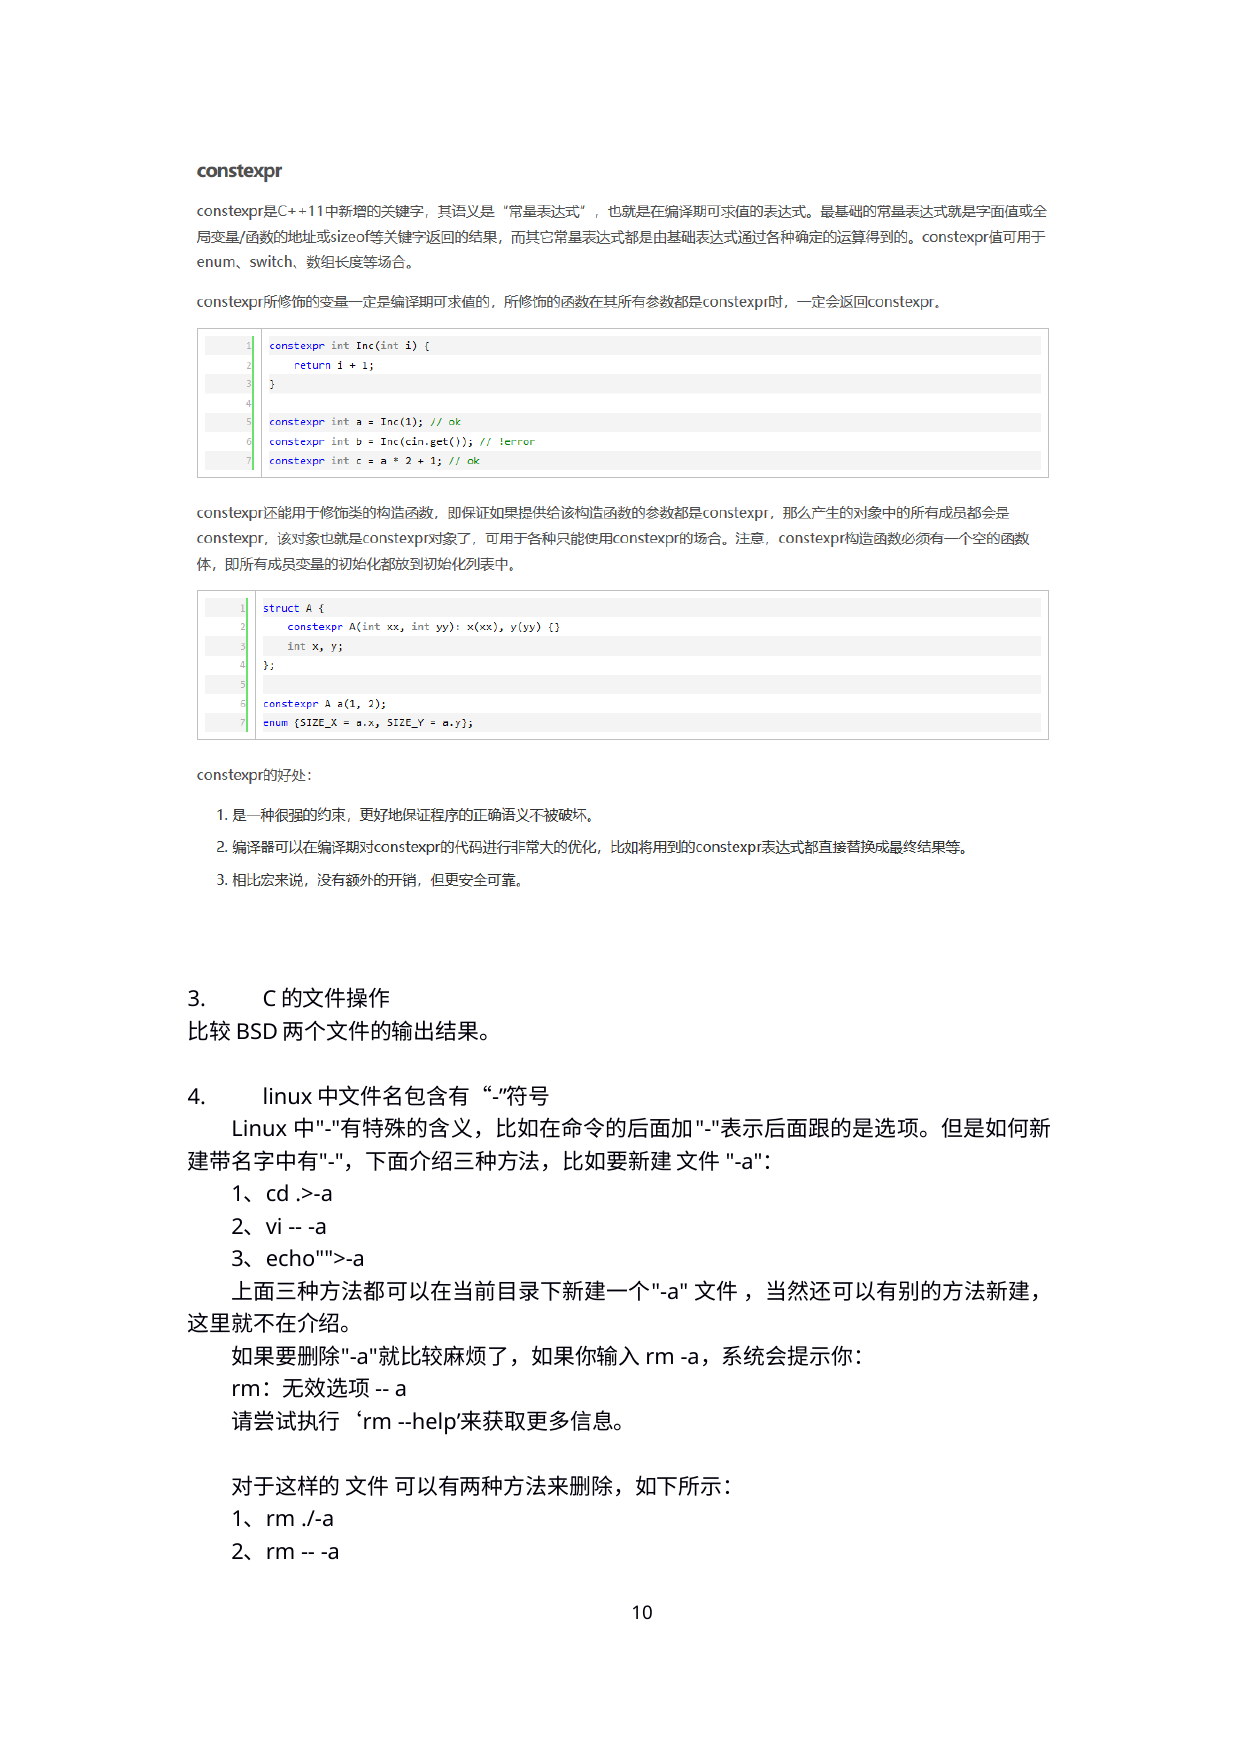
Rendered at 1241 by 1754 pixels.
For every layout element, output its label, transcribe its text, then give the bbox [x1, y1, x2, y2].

list linux中文件名包含有“-”符号 [187, 1078, 1053, 1111]
list 请尝试执行‘rm --help’来获取更多信息。 [187, 1403, 1053, 1436]
list 1、cd .>-a [187, 1176, 1053, 1208]
list C的文件操作 [187, 981, 1053, 1013]
list 2、vi -- -a [187, 1208, 1053, 1241]
list 如果要删除"-a"就比较麻烦了，如果你输入 rm -a，系统会提示你： [187, 1338, 1053, 1371]
list 2、rm -- -a [187, 1533, 1053, 1566]
list 比较BSD两个文件的输出结果。 [187, 1013, 1053, 1046]
picture [187, 159, 1053, 894]
list 上面三种方法都可以在当前目录下新建一个"-a" 文件 ，当然还可以有别的方法新建，这里就不在介绍。 [187, 1273, 1053, 1338]
list 对于这样的 文件 可以有两种方法来删除，如下所示： [187, 1468, 1053, 1501]
list 1、rm ./-a [187, 1501, 1053, 1533]
list 3、echo"">-a [187, 1241, 1053, 1273]
list Linux 中"-"有特殊的含义，比如在命令的后面加"-"表示后面跟的是选项。但是如何新建带名字中有"-"，下面介绍三种方法，比如要新建 文件 "-a"： [187, 1111, 1053, 1176]
list rm：无效选项 -- a [187, 1371, 1053, 1403]
